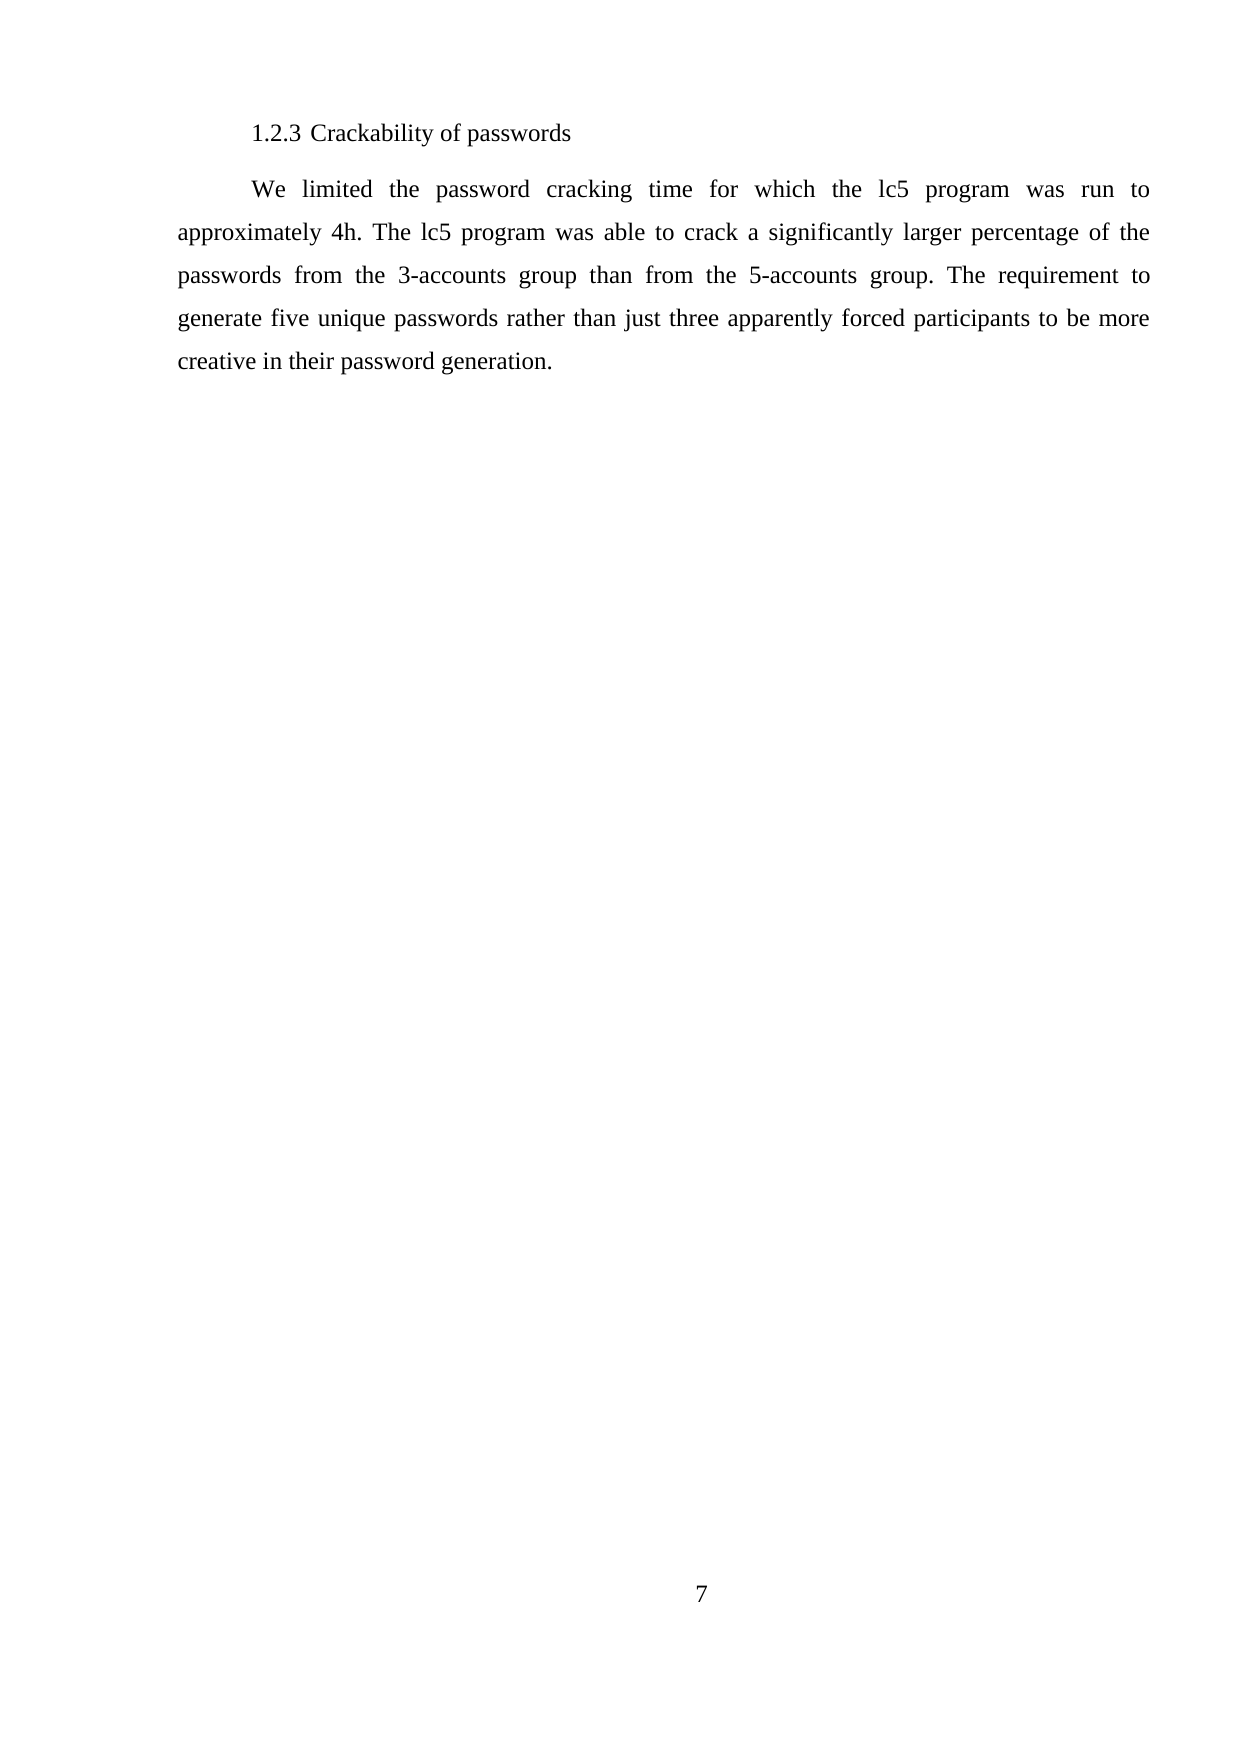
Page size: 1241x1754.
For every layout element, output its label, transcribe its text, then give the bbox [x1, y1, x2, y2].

text We limited the password cracking time for which the lc5 program was run to approximately 4h. The lc5 program was able to crack a significantly larger percentage of the passwords from the 3-accounts group than from the 5-accounts group. The requirement to generate five unique passwords rather than just three apparently forced participants to be more creative in their password generation. [177, 174, 1152, 375]
subtitle Crackability of passwords [251, 118, 1152, 147]
